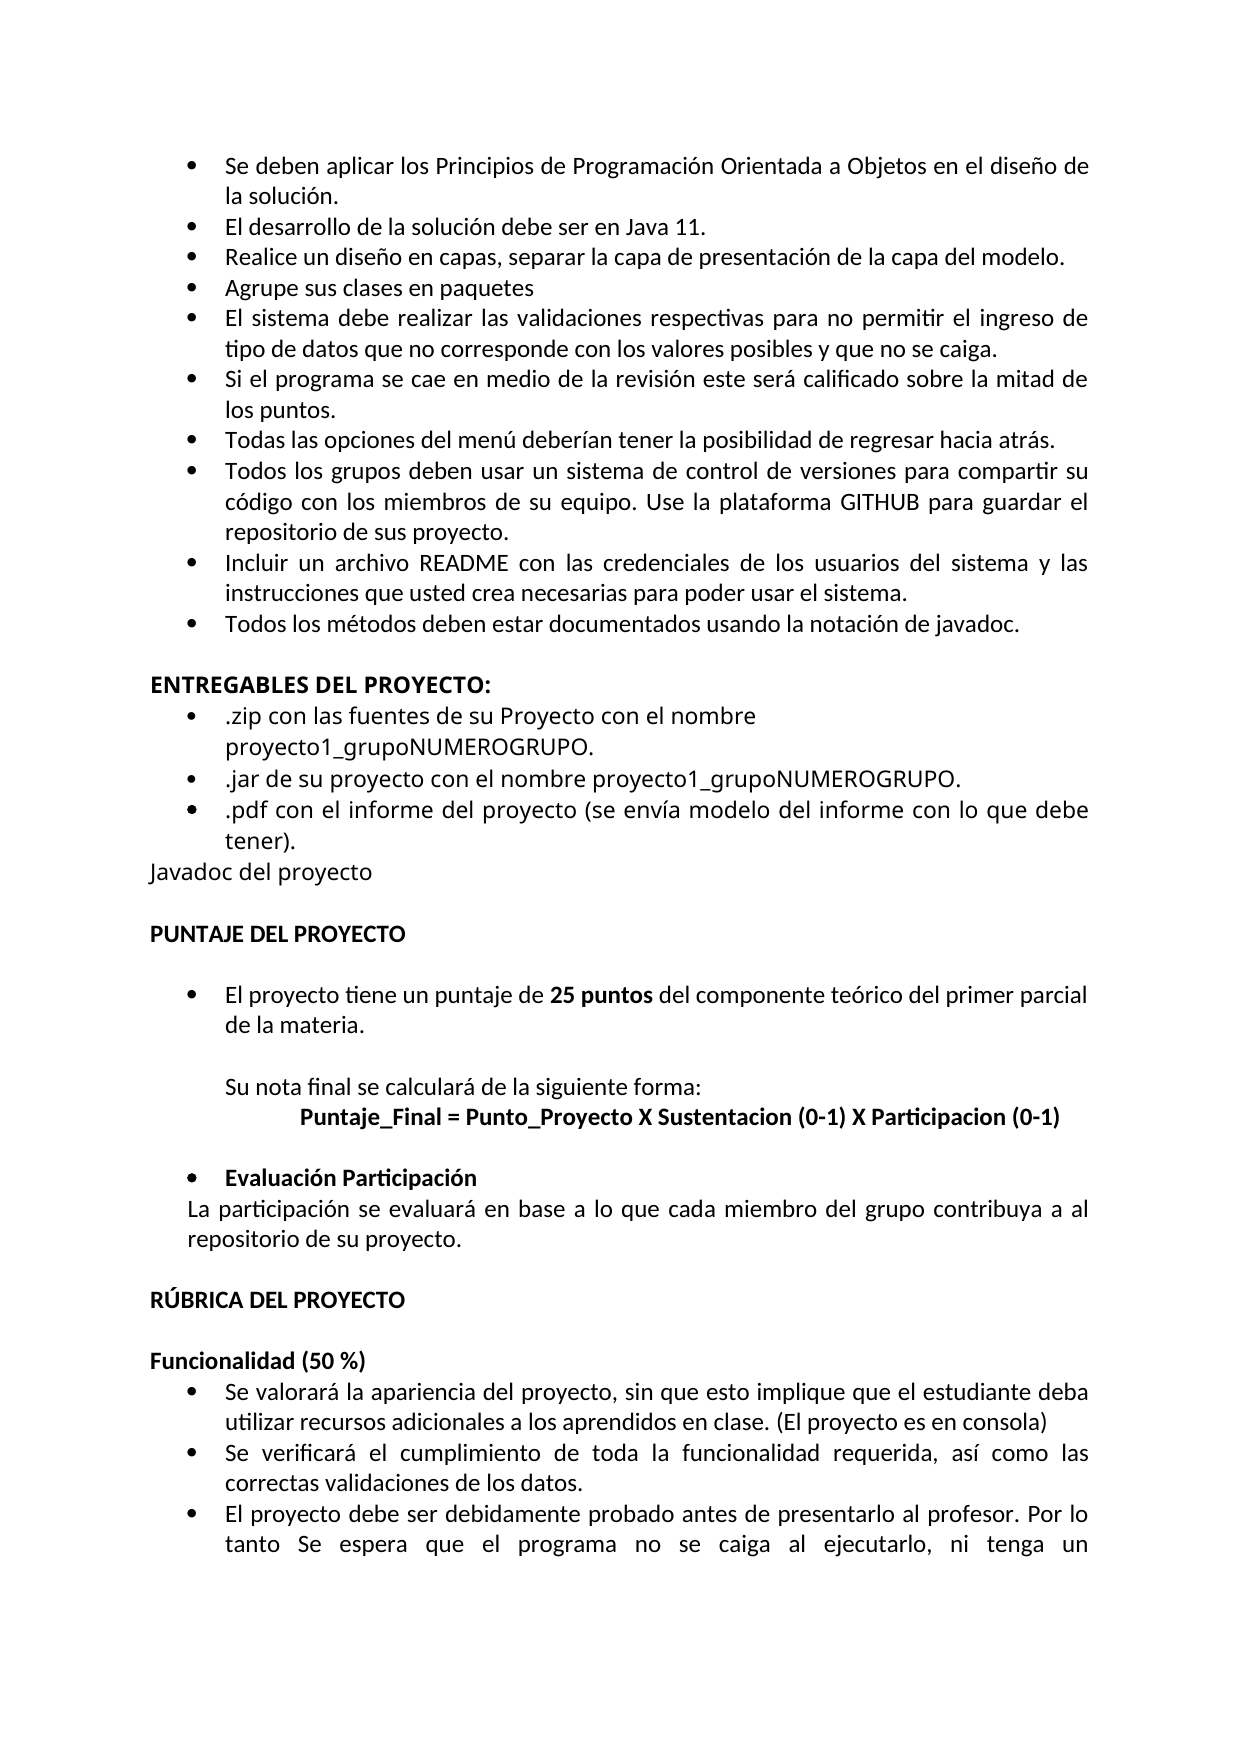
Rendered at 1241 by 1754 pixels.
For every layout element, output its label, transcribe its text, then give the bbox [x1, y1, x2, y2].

list El sistema debe realizar las validaciones respectivas para no permitir el ingreso de tipo de datos que no corresponde con los valores posibles y que no se caiga. [187, 303, 1090, 364]
text PUNTAJE DEL PROYECTO [150, 918, 1090, 949]
list Todos los métodos deben estar documentados usando la notación de javadoc. [187, 608, 1090, 638]
list Todas las opciones del menú deberían tener la posibilidad de regresar hacia atrás. [187, 425, 1090, 455]
text Javadoc del proyecto [150, 856, 1090, 888]
list Evaluación Participación [187, 1162, 1090, 1193]
text RÚBRICA DEL PROYECTO [150, 1284, 1090, 1315]
list El desarrollo de la solución debe ser en Java 11. [187, 211, 1090, 242]
list Todos los grupos deben usar un sistema de control de versiones para compartir su código con los miembros de su equipo. Use la plataforma GITHUB para guardar el repositorio de sus proyecto. [187, 455, 1090, 547]
list .jar de su proyecto con el nombre proyecto1_grupoNUMEROGRUPO. [187, 763, 1090, 794]
text La participación se evaluará en base a lo que cada miembro del grupo contribuya a al repositorio de su proyecto. [187, 1193, 1090, 1254]
list Realice un diseño en capas, separar la capa de presentación de la capa del modelo. [187, 242, 1090, 272]
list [187, 1498, 1090, 1559]
list .pdf con el informe del proyecto (se envía modelo del informe con lo que debe tener). [187, 794, 1090, 856]
text Funcionalidad (50 %) [150, 1345, 1090, 1376]
list .zip con las fuentes de su Proyecto con el nombre proyecto1_grupoNUMEROGRUPO. [187, 700, 1090, 763]
list Si el programa se cae en medio de la revisión este será calificado sobre la mitad de los puntos. [187, 364, 1090, 425]
text ENTREGABLES DEL PROYECTO: [150, 669, 1090, 700]
list Se verificará el cumplimiento de toda la funcionalidad requerida, así como las correctas validaciones de los datos. [187, 1437, 1090, 1498]
list Incluir un archivo README con las credenciales de los usuarios del sistema y las instrucciones que usted crea necesarias para poder usar el sistema. [187, 547, 1090, 608]
list Agrupe sus clases en paquetes [187, 272, 1090, 303]
list Su nota final se calculará de la siguiente forma: [225, 1071, 1090, 1101]
list El proyecto tiene un puntaje de 25 puntos del componente teórico del primer parcial de la materia. [187, 979, 1090, 1040]
list Se deben aplicar los Principios de Programación Orientada a Objetos en el diseño de la solución. [187, 150, 1090, 211]
list Puntaje_Final = Punto_Proyecto X Sustentacion (0-1) X Participacion (0-1) [225, 1101, 1090, 1132]
list Se valorará la apariencia del proyecto, sin que esto implique que el estudiante deba utilizar recursos adicionales a los aprendidos en clase. (El proyecto es en consola) [187, 1376, 1090, 1437]
